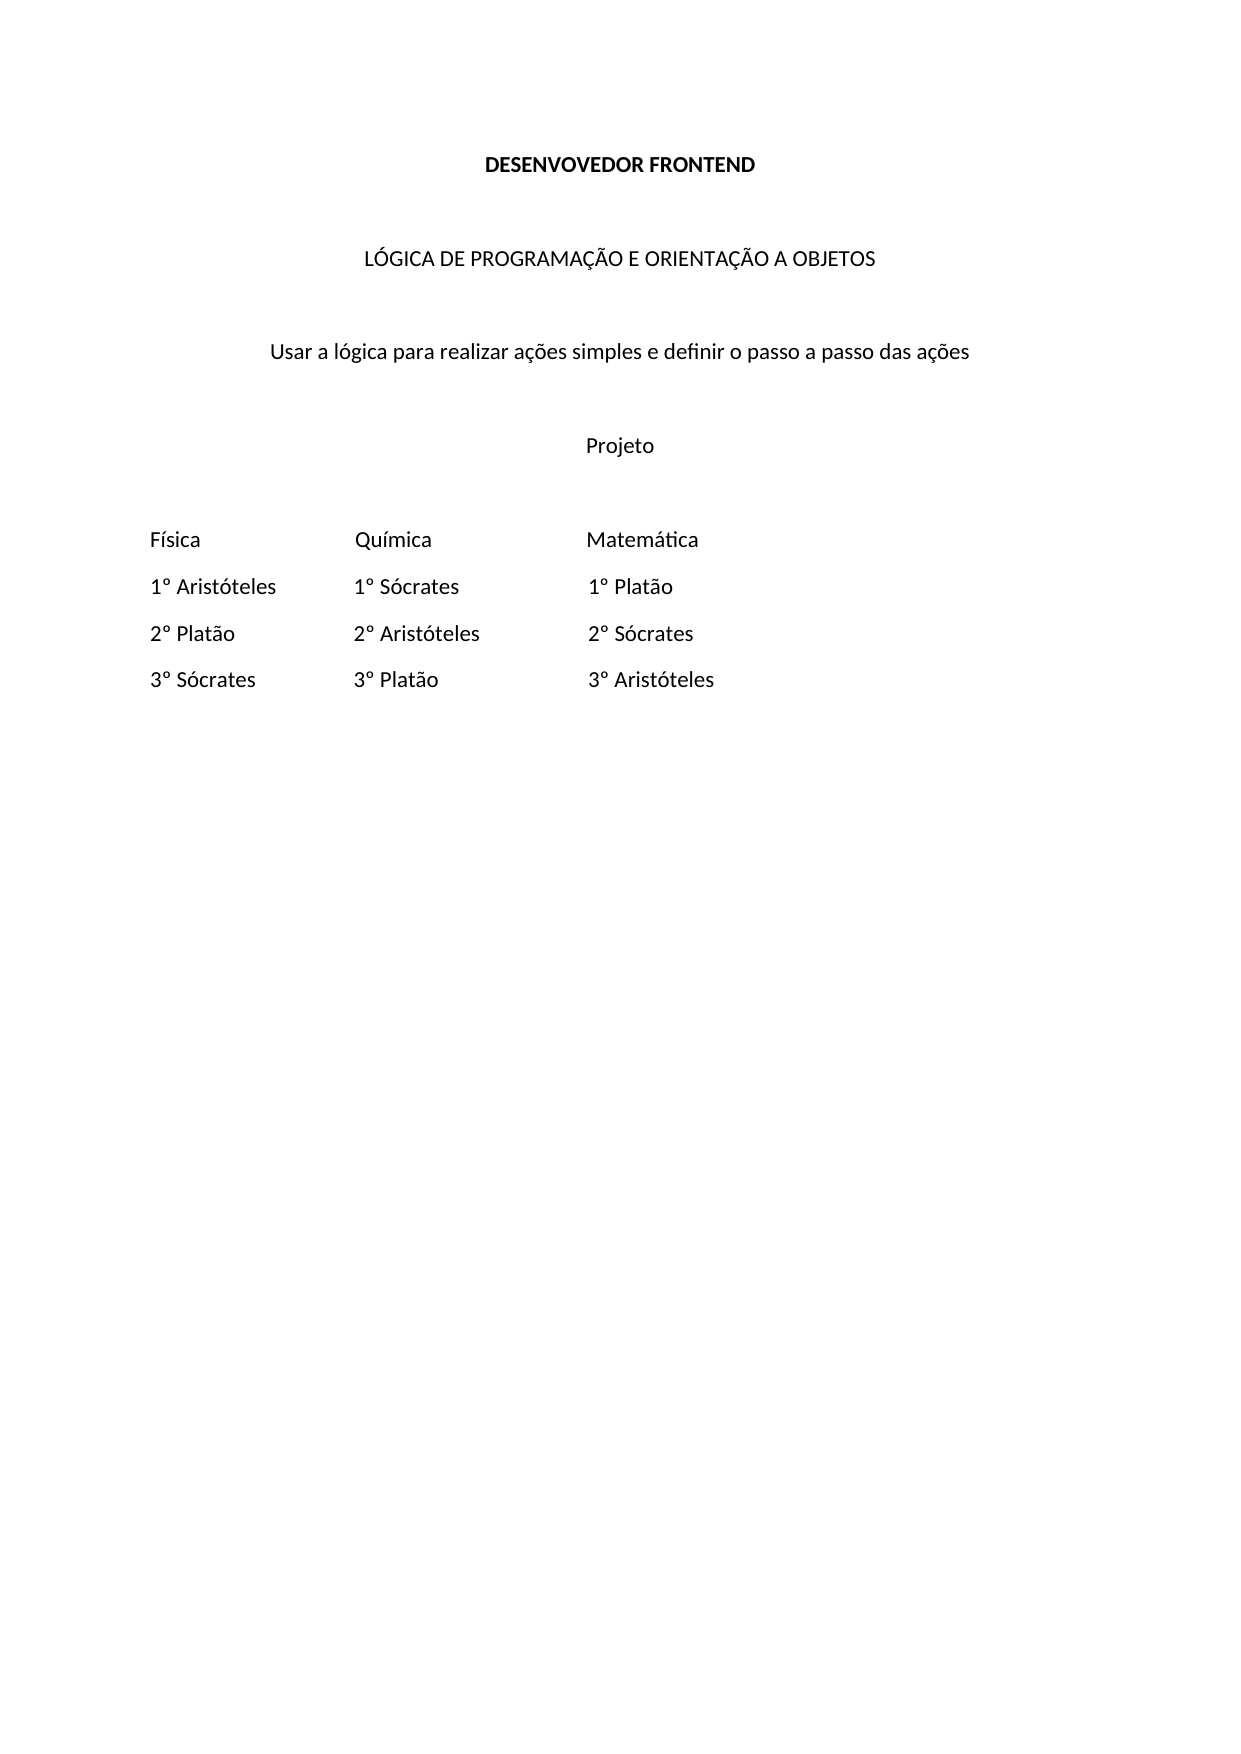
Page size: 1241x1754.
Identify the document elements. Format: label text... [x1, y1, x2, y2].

text Física Química Matemática [150, 525, 1090, 553]
text Projeto [150, 431, 1090, 459]
text Usar a lógica para realizar ações simples e definir o passo a passo das ações [150, 337, 1090, 366]
text LÓGICA DE PROGRAMAÇÃO E ORIENTAÇÃO A OBJETOS [150, 244, 1090, 272]
text 3º Sócrates 3º Platão 3º Aristóteles [150, 666, 1090, 694]
text 1º Aristóteles 1º Sócrates 1º Platão [150, 572, 1090, 600]
text DESENVOVEDOR FRONTEND [150, 150, 1090, 178]
text 2º Platão 2º Aristóteles 2º Sócrates [150, 619, 1090, 647]
